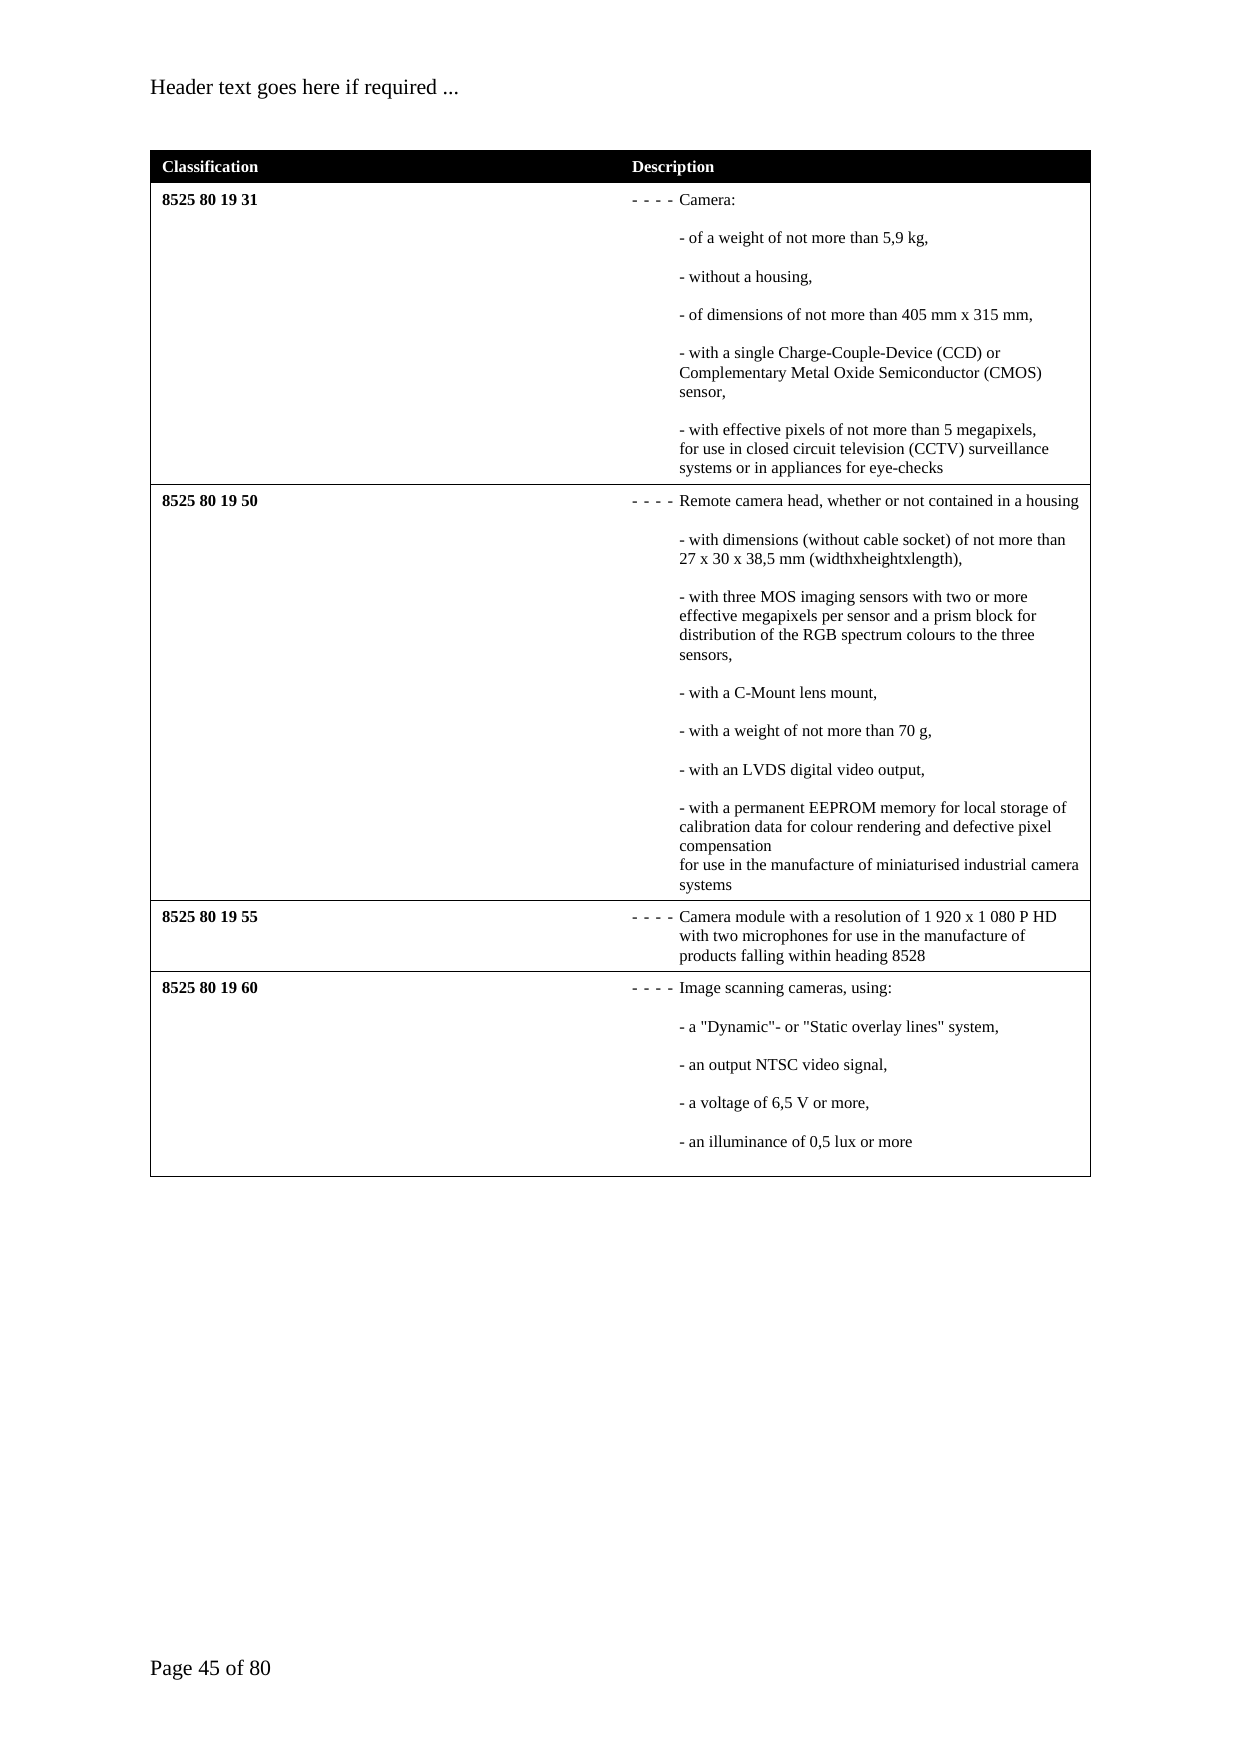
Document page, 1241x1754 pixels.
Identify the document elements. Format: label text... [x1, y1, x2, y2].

table_cell 8525 80 19 60 [151, 972, 621, 1176]
table_header Classification [151, 151, 621, 183]
table_cell 8525 80 19 31 [151, 183, 621, 484]
table_cell 8525 80 19 50 [151, 485, 621, 900]
table_cell 8525 80 19 55 [151, 901, 621, 971]
table_cell - - - - Image scanning cameras, using: - a "Dynamic"- or "Static overlay lines" system, - an output NTSC video signal, - a voltage of 6,5 V or more, - an illuminance of 0,5 lux or more [621, 972, 1090, 1176]
table_cell - - - - Camera: - of a weight of not more than 5,9 kg, - without a housing, - of dimensions of not more than 405 mm x 315 mm, - with a single Charge-Couple-Device (CCD) or Complementary Metal Oxide Semiconductor (CMOS) sensor, - with effective pixels of not more than 5 megapixels, for use in closed circuit television (CCTV) surveillance systems or in appliances for eye-checks [621, 183, 1090, 484]
table_cell - - - - Camera module with a resolution of 1 920 x 1 080 P HD with two microphones for use in the manufacture of products falling within heading 8528 [621, 901, 1090, 971]
table_header Description [621, 151, 1090, 183]
table_cell - - - - Remote camera head, whether or not contained in a housing - with dimensions (without cable socket) of not more than 27 x 30 x 38,5 mm (widthxheightxlength), - with three MOS imaging sensors with two or more effective megapixels per sensor and a prism block for distribution of the RGB spectrum colours to the three sensors, - with a C-Mount lens mount, - with a weight of not more than 70 g, - with an LVDS digital video output, - with a permanent EEPROM memory for local storage of calibration data for colour rendering and defective pixel compensation for use in the manufacture of miniaturised industrial camera systems [621, 485, 1090, 900]
